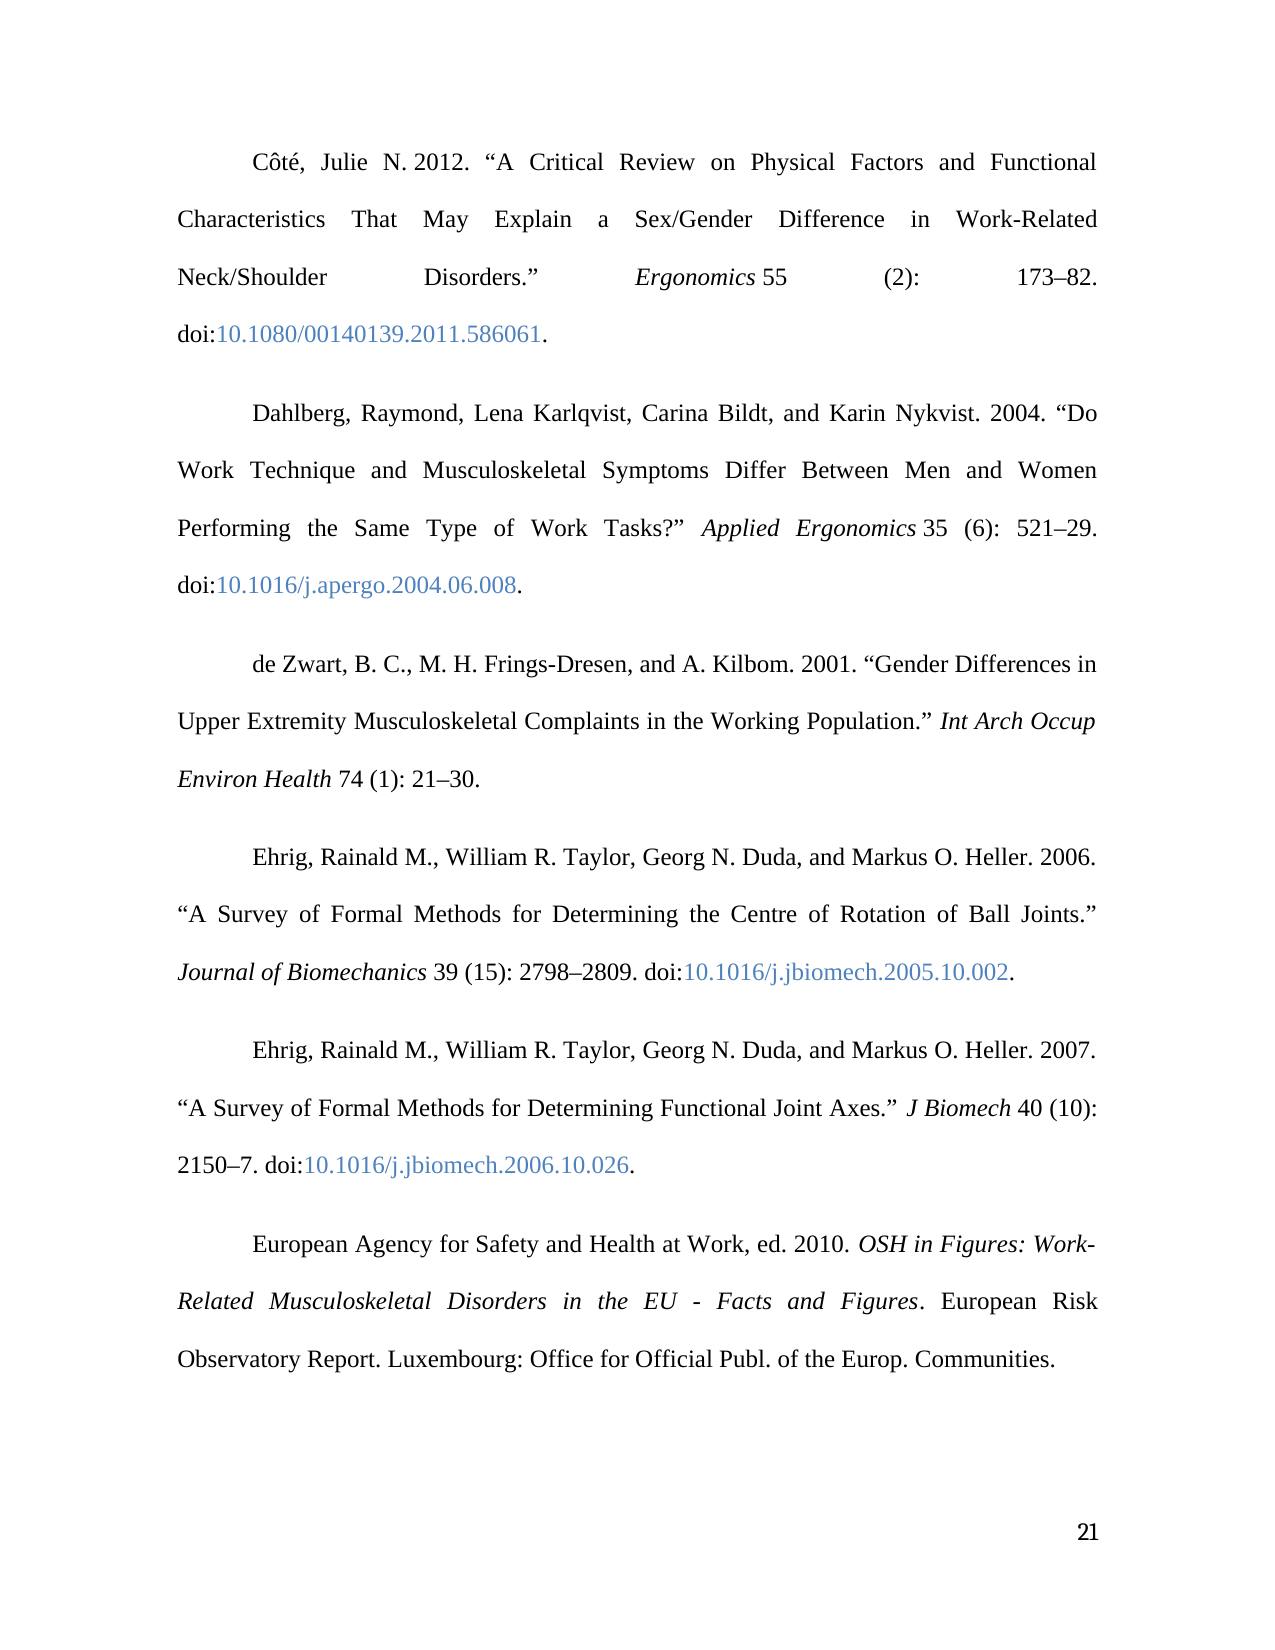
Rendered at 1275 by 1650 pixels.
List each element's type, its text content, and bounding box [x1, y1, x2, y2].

text Côté, Julie N. 2012. “A Critical Review on Physical Factors and Functional Characteristics That May Explain a Sex/Gender Difference in Work-Related Neck/Shoulder Disorders.” Ergonomics 55 (2): 173–82. doi:10.1080/00140139.2011.586061. [177, 147, 1098, 348]
text Ehrig, Rainald M., William R. Taylor, Georg N. Duda, and Markus O. Heller. 2007. “A Survey of Formal Methods for Determining Functional Joint Axes.” J Biomech 40 (10): 2150–7. doi:10.1016/j.jbiomech.2006.10.026. [177, 1035, 1098, 1179]
text Ehrig, Rainald M., William R. Taylor, Georg N. Duda, and Markus O. Heller. 2006. “A Survey of Formal Methods for Determining the Centre of Rotation of Ball Joints.” Journal of Biomechanics 39 (15): 2798–2809. doi:10.1016/j.jbiomech.2005.10.002. [177, 842, 1098, 986]
text de Zwart, B. C., M. H. Frings-Dresen, and A. Kilbom. 2001. “Gender Differences in Upper Extremity Musculoskeletal Complaints in the Working Population.” Int Arch Occup Environ Health 74 (1): 21–30. [177, 649, 1098, 792]
text European Agency for Safety and Health at Work, ed. 2010. OSH in Figures: Work-Related Musculoskeletal Disorders in the EU - Facts and Figures. European Risk Observatory Report. Luxembourg: Office for Official Publ. of the Europ. Communities. [177, 1229, 1098, 1372]
text Dahlberg, Raymond, Lena Karlqvist, Carina Bildt, and Karin Nykvist. 2004. “Do Work Technique and Musculoskeletal Symptoms Differ Between Men and Women Performing the Same Type of Work Tasks?” Applied Ergonomics 35 (6): 521–29. doi:10.1016/j.apergo.2004.06.008. [177, 398, 1098, 599]
